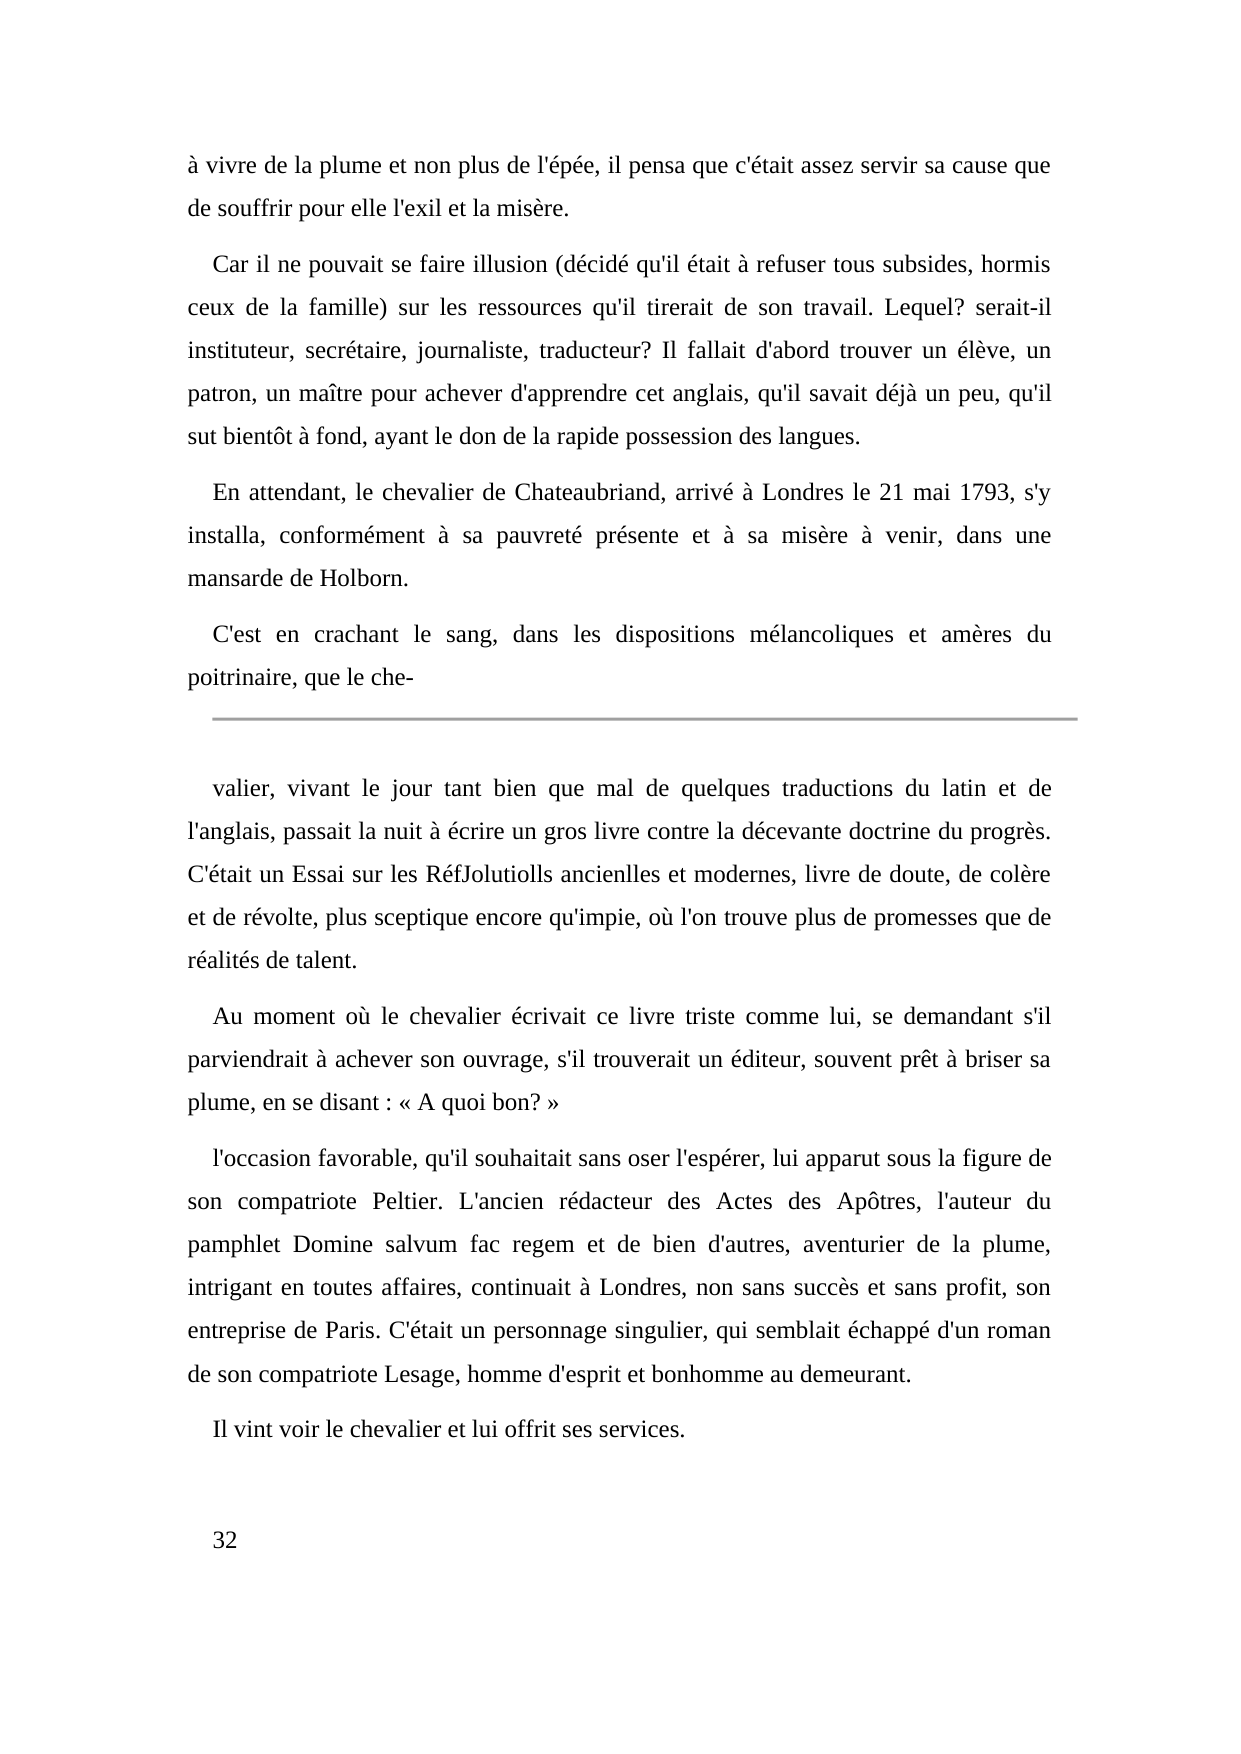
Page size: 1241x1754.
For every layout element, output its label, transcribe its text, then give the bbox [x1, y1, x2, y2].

text Car il ne pouvait se faire illusion (décidé qu'il était à refuser tous subsides, hormis ceux de la famille) sur les ressources qu'il tirerait de son travail. Lequel? serait-il instituteur, secrétaire, journaliste, traducteur? Il fallait d'abord trouver un élève, un patron, un maître pour achever d'apprendre cet anglais, qu'il savait déjà un peu, qu'il sut bientôt à fond, ayant le don de la rapide possession des langues. [187, 249, 1053, 450]
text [187, 150, 1053, 222]
text Il vint voir le chevalier et lui offrit ses services. [187, 1414, 1053, 1443]
text l'occasion favorable, qu'il souhaitait sans oser l'espérer, lui apparut sous la figure de son compatriote Peltier. L'ancien rédacteur des Actes des Apôtres, l'auteur du pamphlet Domine salvum fac regem et de bien d'autres, aventurier de la plume, intrigant en toutes affaires, continuait à Londres, non sans succès et sans profit, son entreprise de Paris. C'était un personnage singulier, qui semblait échappé d'un roman de son compatriote Lesage, homme d'esprit et bonhomme au demeurant. [187, 1143, 1053, 1387]
text valier, vivant le jour tant bien que mal de quelques traductions du latin et de l'anglais, passait la nuit à écrire un gros livre contre la décevante doctrine du progrès. C'était un Essai sur les RéfJolutiolls ancienlles et modernes, livre de doute, de colère et de révolte, plus sceptique encore qu'impie, où l'on trouve plus de promesses que de réalités de talent. [187, 773, 1053, 974]
text C'est en crachant le sang, dans les dispositions mélancoliques et amères du poitrinaire, que le che- [187, 619, 1053, 691]
text En attendant, le chevalier de Chateaubriand, arrivé à Londres le 21 mai 1793, s'y installa, conformément à sa pauvreté présente et à sa misère à venir, dans une mansarde de Holborn. [187, 477, 1053, 592]
text Au moment où le chevalier écrivait ce livre triste comme lui, se demandant s'il parviendrait à achever son ouvrage, s'il trouverait un éditeur, souvent prêt à briser sa plume, en se disant : « A quoi bon? » [187, 1001, 1053, 1116]
